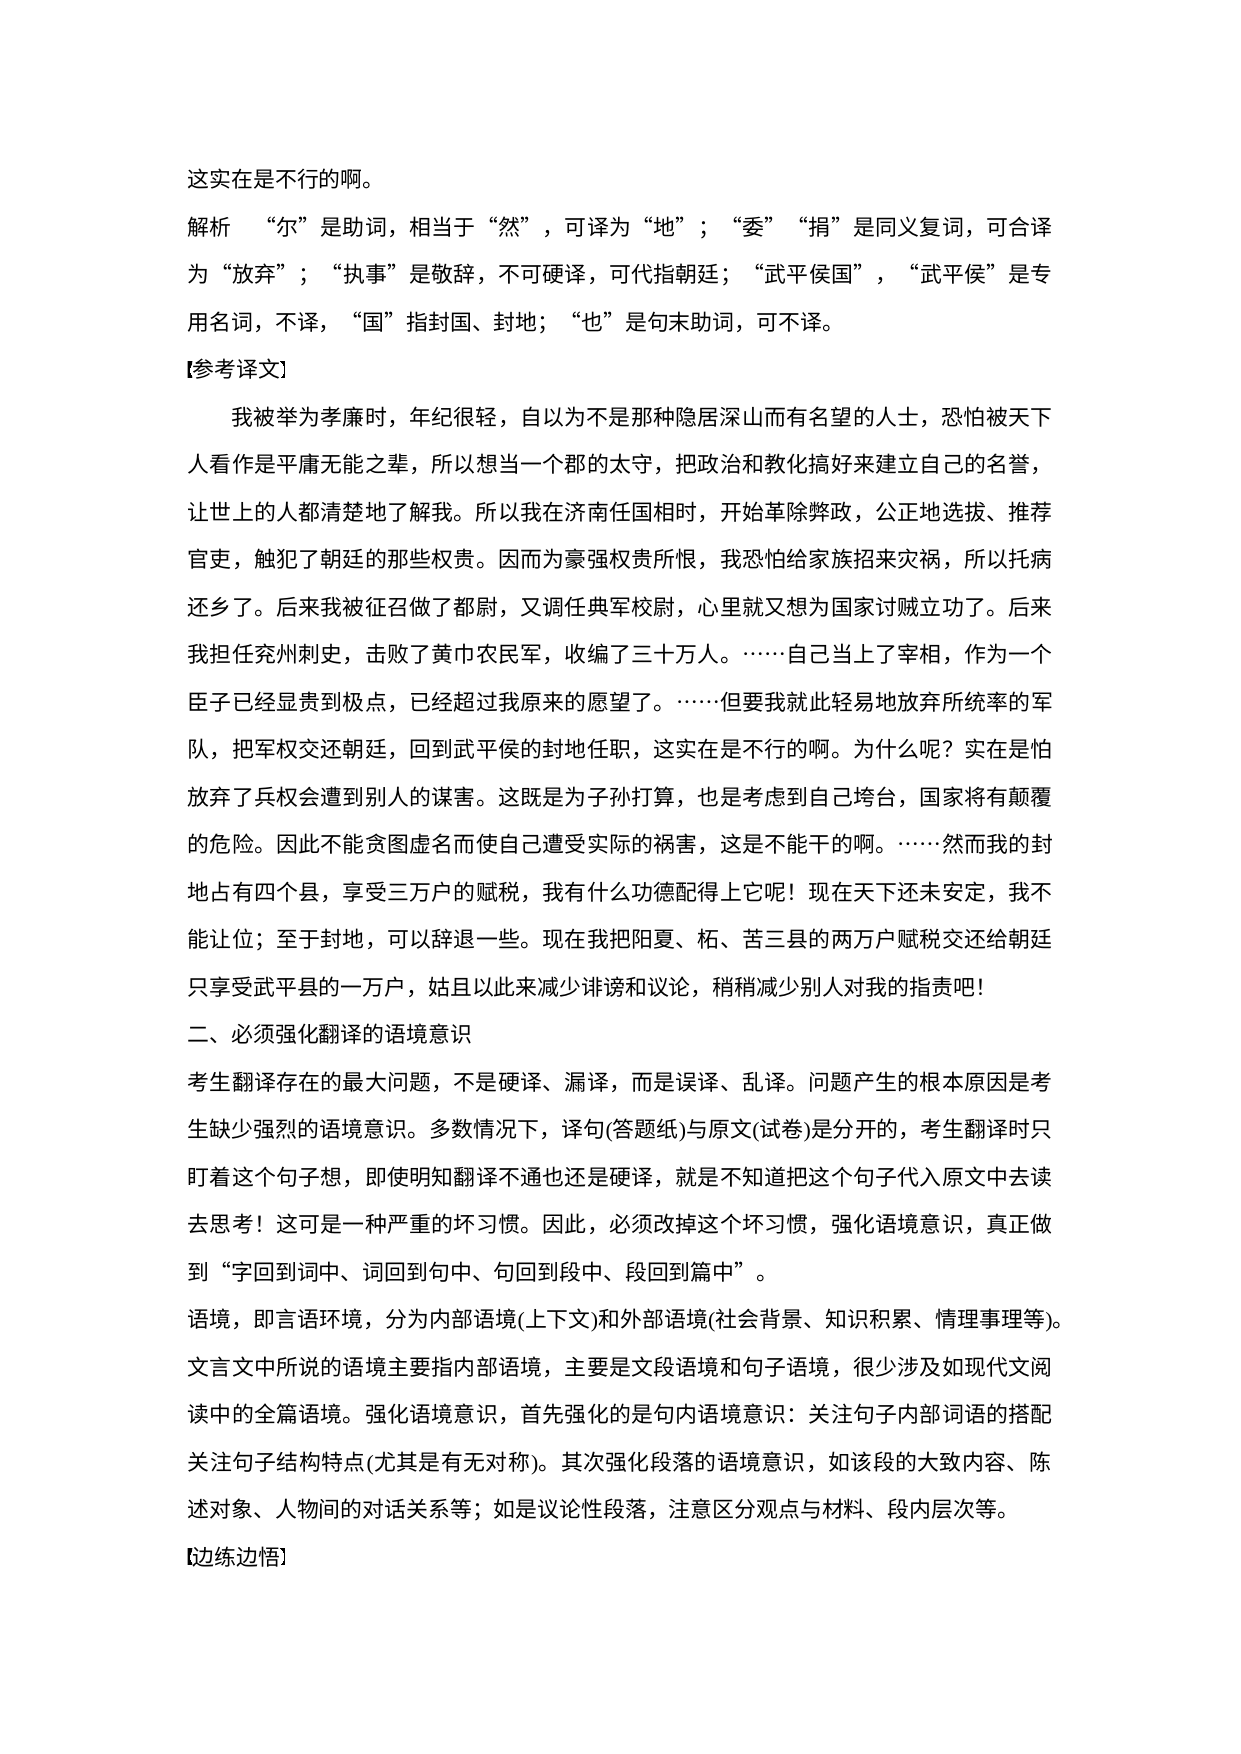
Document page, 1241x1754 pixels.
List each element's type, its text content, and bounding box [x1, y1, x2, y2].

text 语境，即言语环境，分为内部语境(上下文)和外部语境(社会背景、知识积累、情理事理等)。文言文中所说的语境主要指内部语境，主要是文段语境和句子语境，很少涉及如现代文阅读中的全篇语境。强化语境意识，首先强化的是句内语境意识：关注句子内部词语的搭配，关注句子结构特点(尤其是有无对称)。其次强化段落的语境意识，如该段的大致内容、陈述对象、人物间的对话关系等；如是议论性段落，注意区分观点与材料、段内层次等。 [187, 1302, 1053, 1524]
text 考生翻译存在的最大问题，不是硬译、漏译，而是误译、乱译。问题产生的根本原因是考生缺少强烈的语境意识。多数情况下，译句(答题纸)与原文(试卷)是分开的，考生翻译时只盯着这个句子想，即使明知翻译不通也还是硬译，就是不知道把这个句子代入原文中去读、去思考！这可是一种严重的坏习惯。因此，必须改掉这个坏习惯，强化语境意识，真正做到“字回到词中、词回到句中、句回到段中、段回到篇中”。 [187, 1064, 1053, 1286]
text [187, 162, 1053, 194]
text 二、必须强化翻译的语境意识 [187, 1017, 1053, 1049]
text 我被举为孝廉时，年纪很轻，自以为不是那种隐居深山而有名望的人士，恐怕被天下人看作是平庸无能之辈，所以想当一个郡的太守，把政治和教化搞好来建立自己的名誉，让世上的人都清楚地了解我。所以我在济南任国相时，开始革除弊政，公正地选拔、推荐官吏，触犯了朝廷的那些权贵。因而为豪强权贵所恨，我恐怕给家族招来灾祸，所以托病还乡了。后来我被征召做了都尉，又调任典军校尉，心里就又想为国家讨贼立功了。后来我担任兖州刺史，击败了黄巾农民军，收编了三十万人。……自己当上了宰相，作为一个臣子已经显贵到极点，已经超过我原来的愿望了。……但要我就此轻易地放弃所统率的军队，把军权交还朝廷，回到武平侯的封地任职，这实在是不行的啊。为什么呢？实在是怕放弃了兵权会遭到别人的谋害。这既是为子孙打算，也是考虑到自己垮台，国家将有颠覆的危险。因此不能贪图虚名而使自己遭受实际的祸害，这是不能干的啊。……然而我的封地占有四个县，享受三万户的赋税，我有什么功德配得上它呢！现在天下还未安定，我不能让位；至于封地，可以辞退一些。现在我把阳夏、柘、苦三县的两万户赋税交还给朝廷，只享受武平县的一万户，姑且以此来减少诽谤和议论，稍稍减少别人对我的指责吧！ [187, 399, 1053, 1001]
text 边练边悟 [187, 1539, 1053, 1571]
text 参考译文 [187, 352, 1053, 384]
picture [280, 1548, 285, 1565]
picture [187, 361, 193, 378]
picture [187, 1548, 193, 1565]
text 解析 “尔”是助词，相当于“然”，可译为“地”；“委”“捐”是同义复词，可合译为“放弃”；“执事”是敬辞，不可硬译，可代指朝廷；“武平侯国”，“武平侯”是专用名词，不译，“国”指封国、封地；“也”是句末助词，可不译。 [187, 209, 1053, 336]
picture [280, 361, 285, 378]
